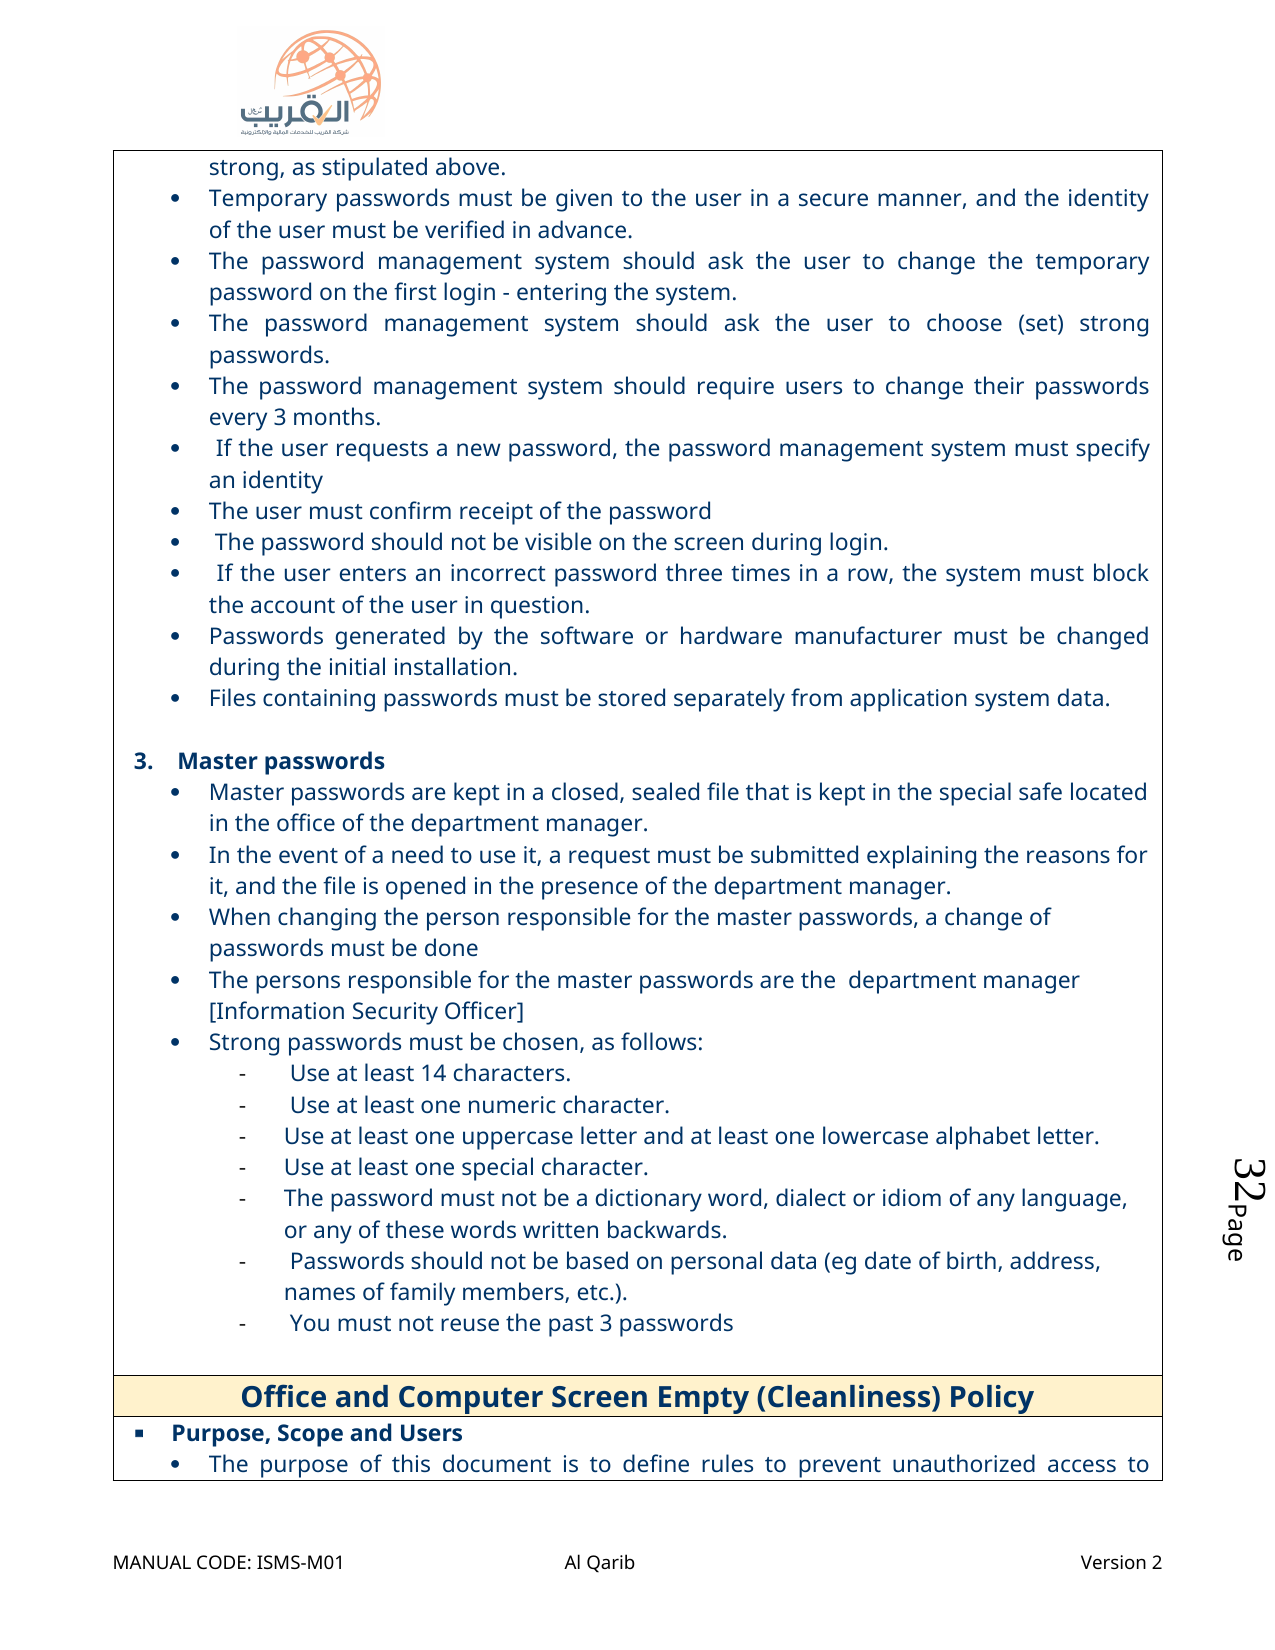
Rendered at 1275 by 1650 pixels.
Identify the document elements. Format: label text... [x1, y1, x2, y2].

picture [237, 26, 386, 137]
table_cell Office and Computer Screen Empty (Cleanliness) Policy [114, 1376, 1162, 1416]
